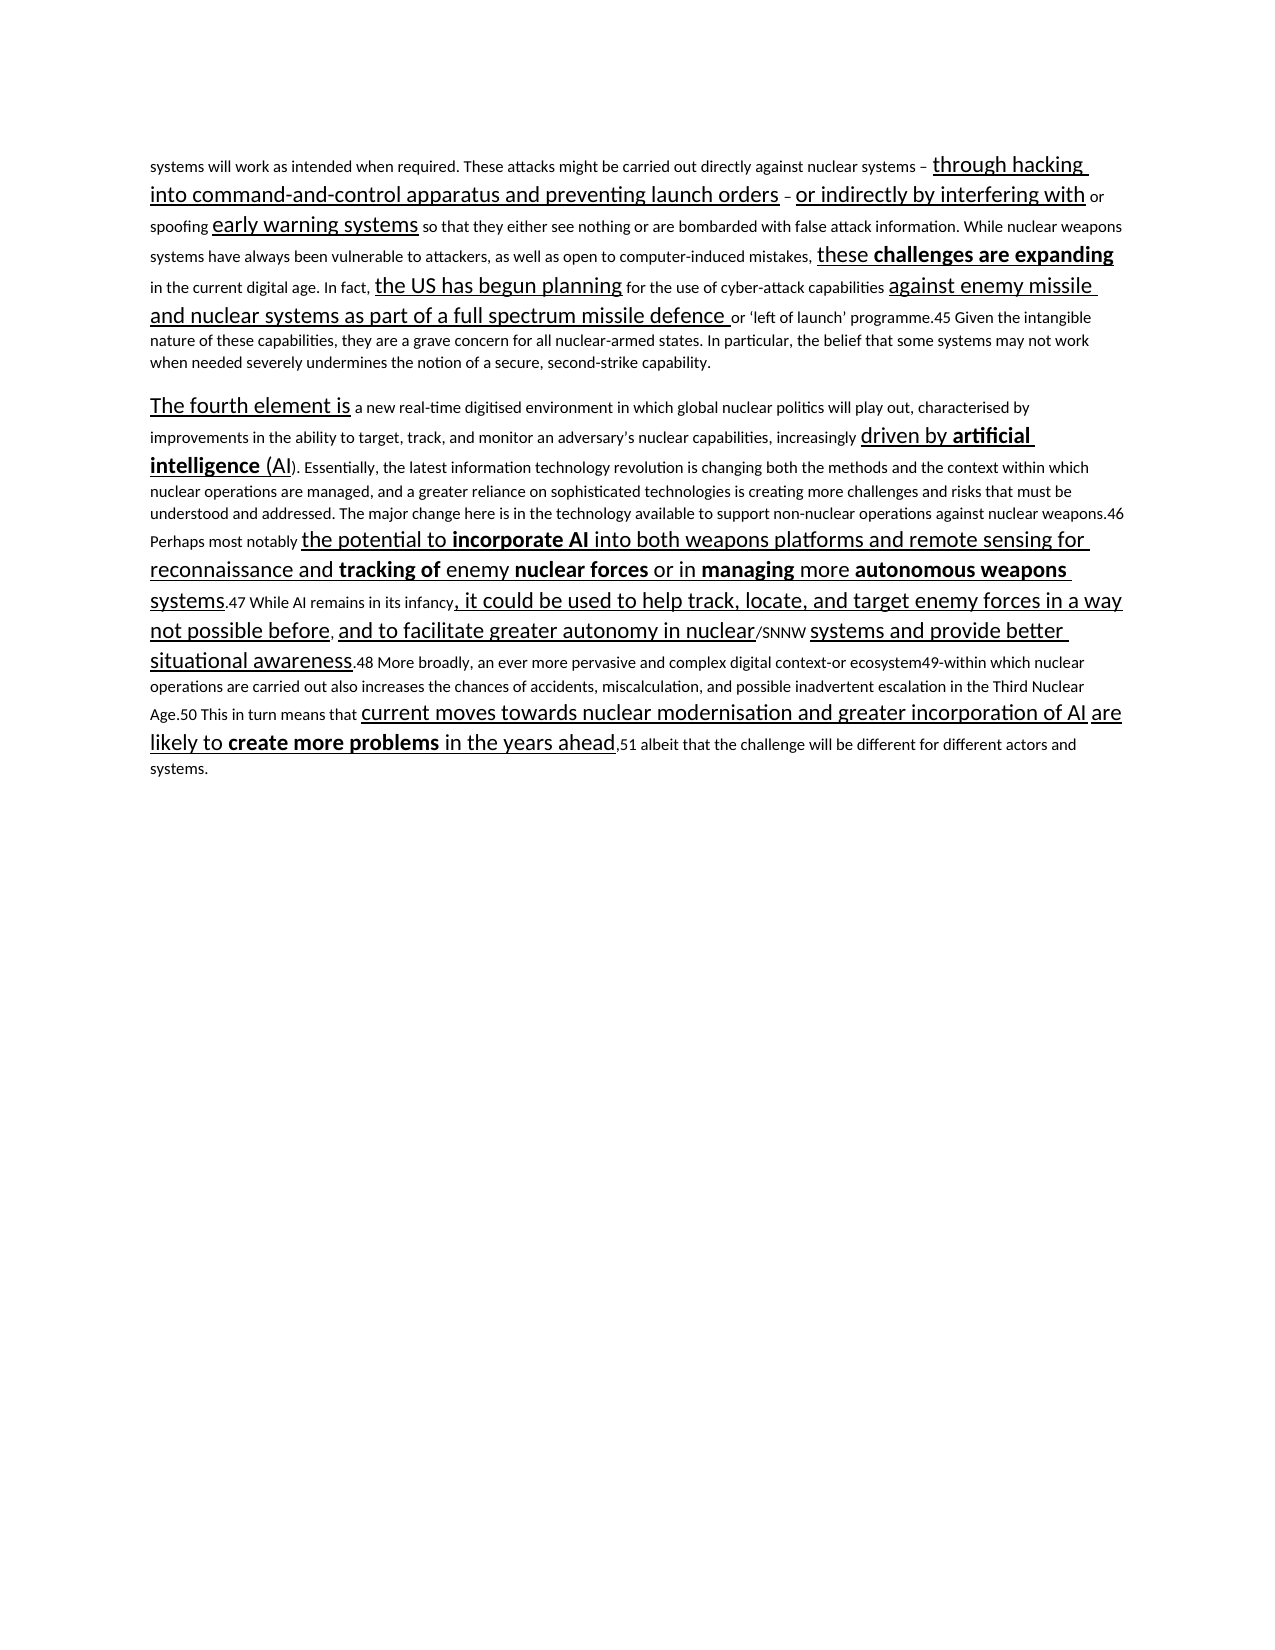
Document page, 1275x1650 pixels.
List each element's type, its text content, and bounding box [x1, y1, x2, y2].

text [150, 150, 1125, 373]
text The fourth element is a new real-time digitised environment in which global nuclear politics will play out, characterised by improvements in the ability to target, track, and monitor an adversary’s nuclear capabilities, increasingly driven by artificial intelligence (AI). Essentially, the latest information technology revolution is changing both the methods and the context within which nuclear operations are managed, and a greater reliance on sophisticated technologies is creating more challenges and risks that must be understood and addressed. The major change here is in the technology available to support non-nuclear operations against nuclear weapons.46 Perhaps most notably the potential to incorporate AI into both weapons platforms and remote sensing for reconnaissance and tracking of enemy nuclear forces or in managing more autonomous weapons systems.47 While AI remains in its infancy, it could be used to help track, locate, and target enemy forces in a way not possible before, and to facilitate greater autonomy in nuclear/SNNW systems and provide better situational awareness.48 More broadly, an ever more pervasive and complex digital context-or ecosystem49-within which nuclear operations are carried out also increases the chances of accidents, miscalculation, and possible inadvertent escalation in the Third Nuclear Age.50 This in turn means that current moves towards nuclear modernisation and greater incorporation of AI are likely to create more problems in the years ahead,51 albeit that the challenge will be different for different actors and systems. [150, 391, 1125, 778]
